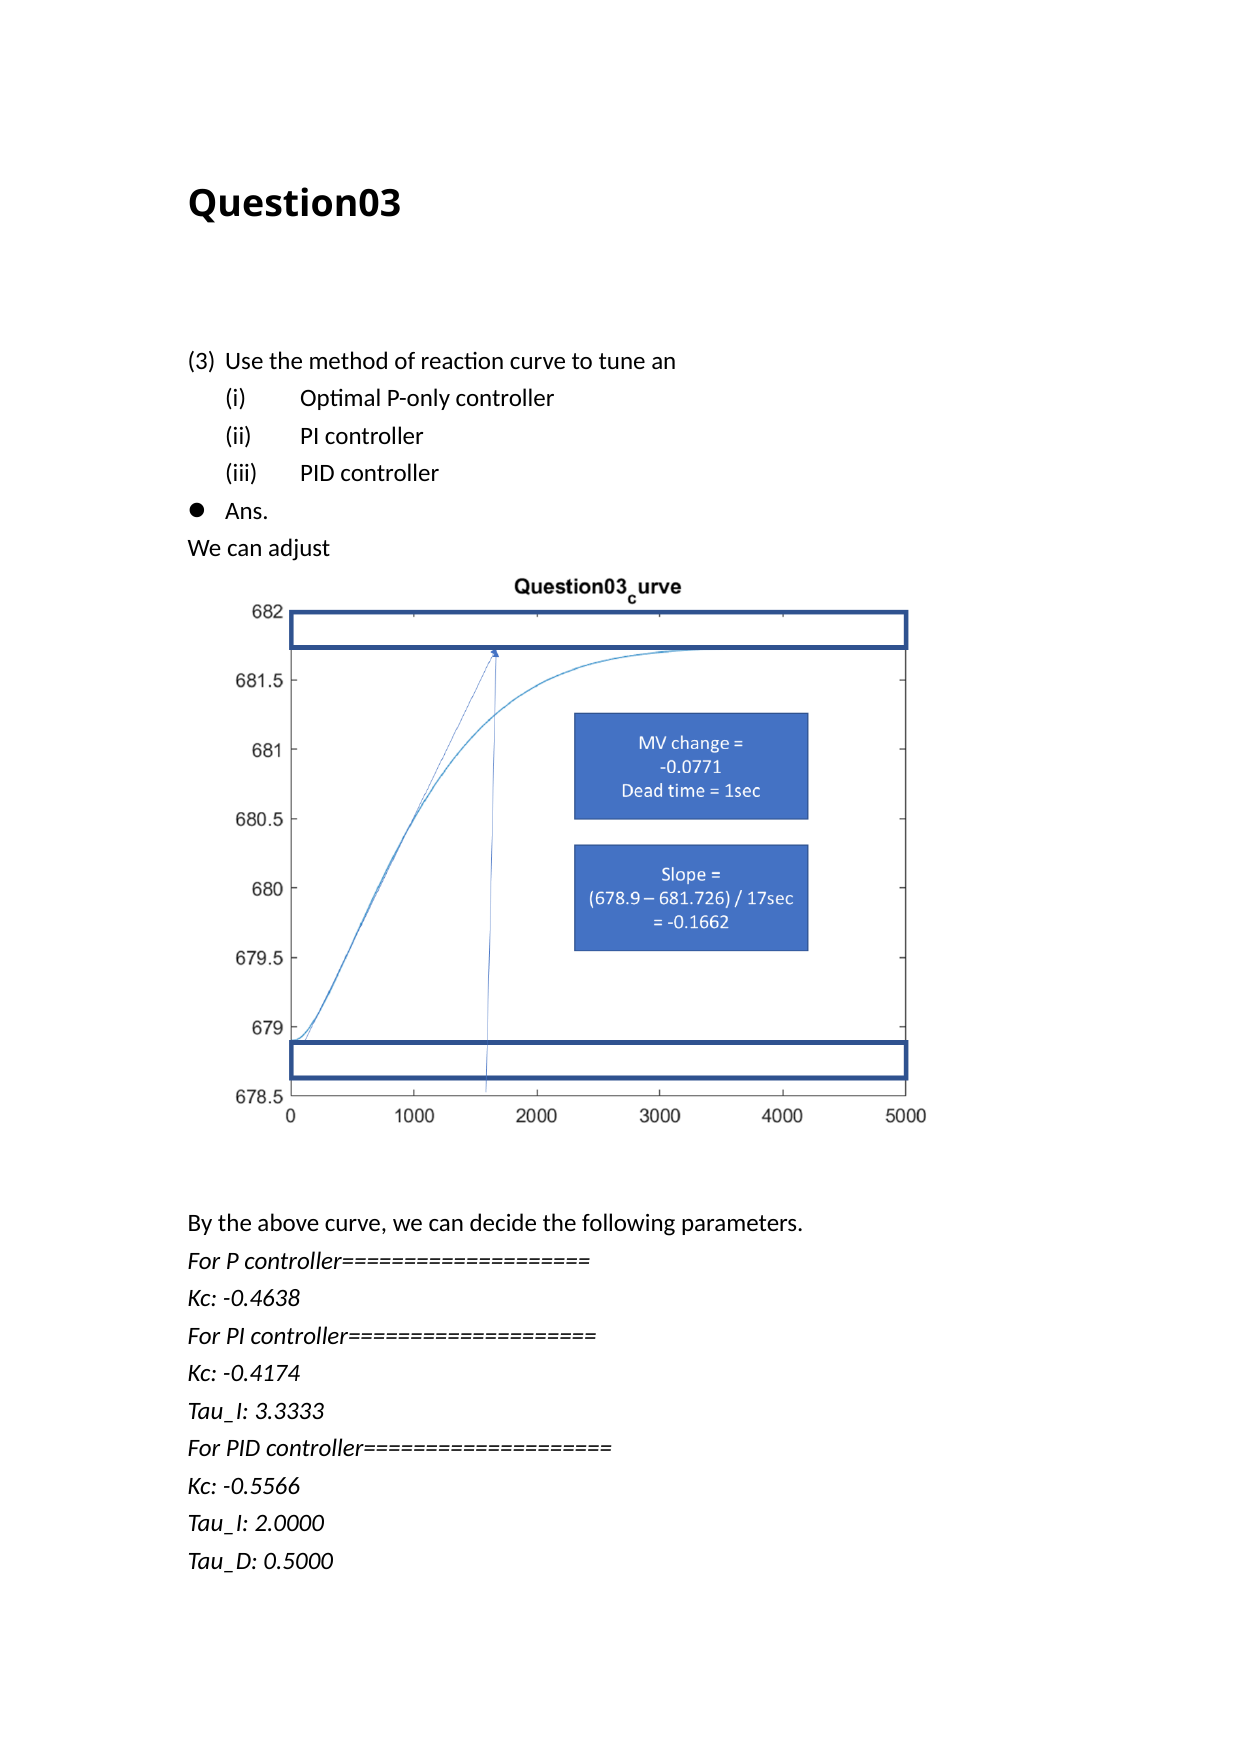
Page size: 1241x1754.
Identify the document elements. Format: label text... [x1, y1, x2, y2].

list PI controller [225, 417, 1053, 454]
text For PI controller==================== [187, 1317, 1053, 1354]
subtitle Question03 [187, 164, 1053, 239]
text Kc: -0.4638 [187, 1279, 1053, 1317]
text By the above curve, we can decide the following parameters. [187, 1204, 1053, 1242]
text Tau_D: 0.5000 [187, 1542, 1053, 1579]
text Kc: -0.4174 [187, 1354, 1053, 1392]
text Kc: -0.5566 [187, 1467, 1053, 1504]
picture [187, 566, 980, 1161]
list Use the method of reaction curve to tune an [187, 342, 1053, 379]
list Optimal P-only controller [225, 379, 1053, 417]
list Ans. [187, 492, 1053, 529]
text Tau_I: 2.0000 [187, 1504, 1053, 1542]
text We can adjust [187, 529, 1053, 567]
text For PID controller==================== [187, 1429, 1053, 1467]
text Tau_I: 3.3333 [187, 1392, 1053, 1429]
list PID controller [225, 454, 1053, 492]
text For P controller==================== [187, 1242, 1053, 1279]
